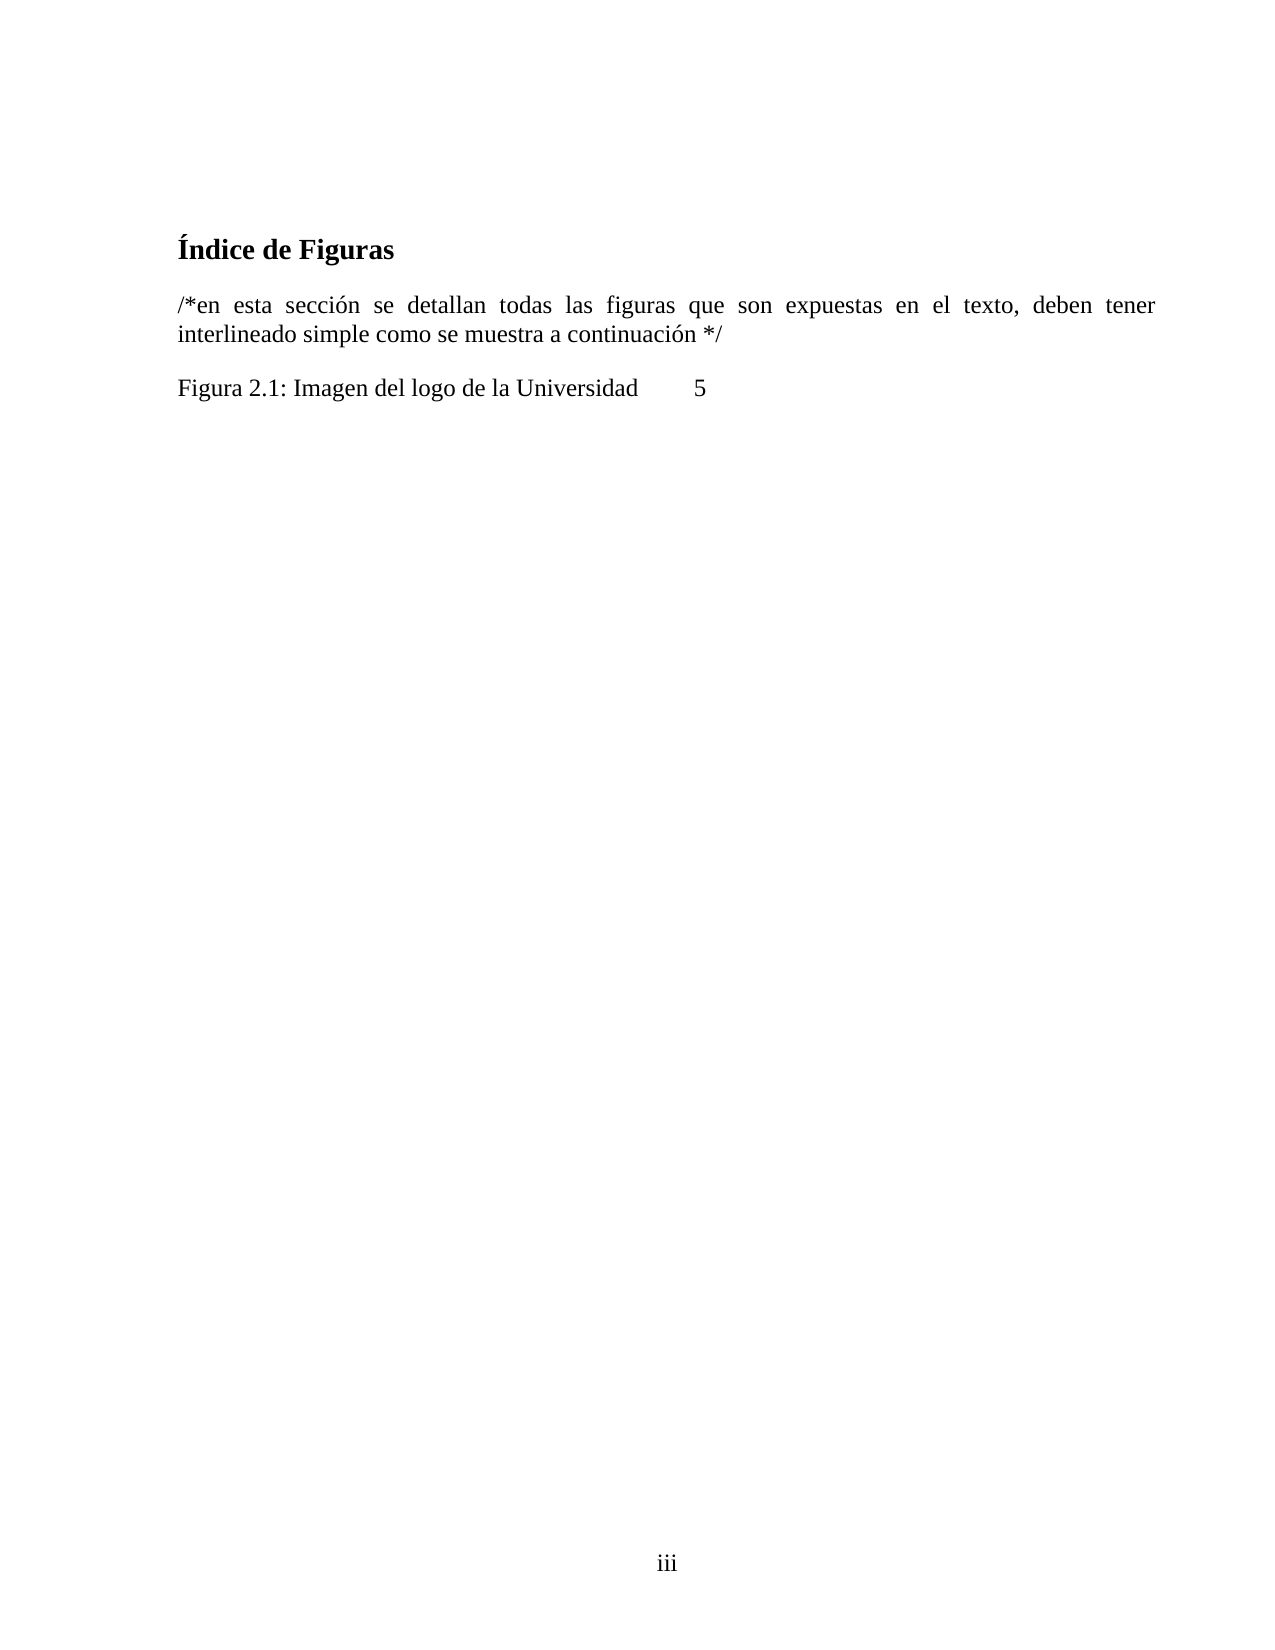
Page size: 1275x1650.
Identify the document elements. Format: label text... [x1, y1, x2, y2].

text Figura 2.1: Imagen del logo de la Universidad 5 [177, 373, 1157, 402]
subtitle Índice de Figuras [177, 232, 1157, 265]
text /*en esta sección se detallan todas las figuras que son expuestas en el texto, deben tener interlineado simple como se muestra a continuación */ [177, 290, 1157, 348]
